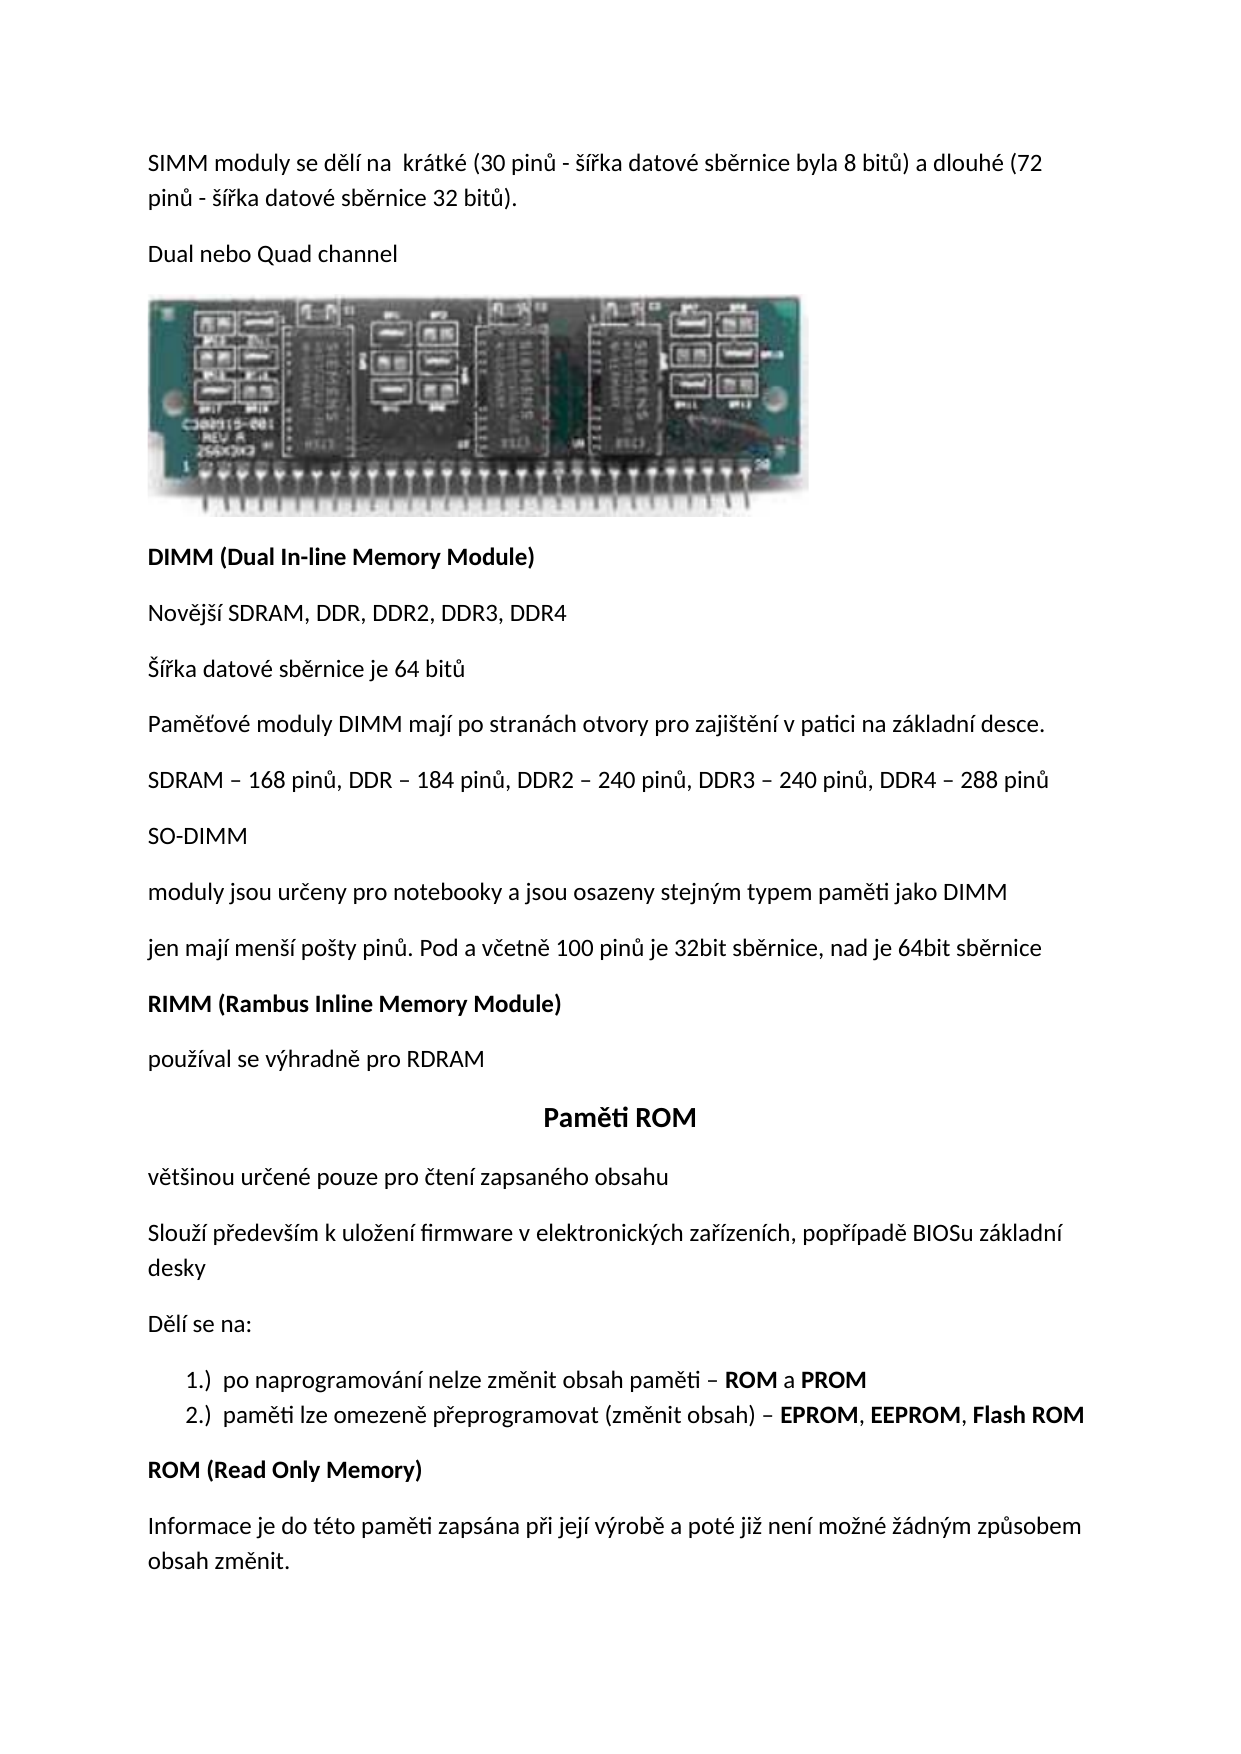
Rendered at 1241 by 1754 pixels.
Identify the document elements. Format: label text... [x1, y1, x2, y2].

text jen mají menší pošty pinů. Pod a včetně 100 pinů je 32bit sběrnice, nad je 64bit sběrnice [148, 932, 1093, 962]
text používal se výhradně pro RDRAM [148, 1044, 1093, 1074]
text moduly jsou určeny pro notebooky a jsou osazeny stejným typem paměti jako DIMM [148, 876, 1093, 907]
text Novější SDRAM, DDR, DDR2, DDR3, DDR4 [148, 597, 1093, 627]
text Dělí se na: [148, 1308, 1093, 1338]
text SO-DIMM [148, 820, 1093, 851]
text DIMM (Dual In-line Memory Module) [148, 541, 1093, 572]
text Šířka datové sběrnice je 64 bitů [148, 653, 1093, 683]
picture [147, 294, 809, 517]
text Informace je do této paměti zapsána při její výrobě a poté již není možné žádným způsobem obsah změnit. [148, 1510, 1093, 1576]
list paměti lze omezeně přeprogramovat (změnit obsah) – EPROM, EEPROM, Flash ROM [185, 1399, 1093, 1429]
text Dual nebo Quad channel [148, 238, 1093, 269]
text SDRAM – 168 pinů, DDR – 184 pinů, DDR2 – 240 pinů, DDR3 – 240 pinů, DDR4 – 288 pinů [148, 764, 1093, 795]
list po naprogramování nelze změnit obsah paměti – ROM a PROM [185, 1364, 1093, 1394]
text Paměti ROM [148, 1099, 1093, 1135]
text Slouží především k uložení firmware v elektronických zařízeních, popřípadě BIOSu základní desky [148, 1217, 1093, 1283]
text RIMM (Rambus Inline Memory Module) [148, 988, 1093, 1018]
text SIMM moduly se dělí na krátké (30 pinů - šířka datové sběrnice byla 8 bitů) a dlouhé (72 pinů - šířka datové sběrnice 32 bitů). [148, 148, 1093, 213]
text Paměťové moduly DIMM mají po stranách otvory pro zajištění v patici na základní desce. [148, 709, 1093, 739]
text ROM (Read Only Memory) [148, 1454, 1093, 1485]
text většinou určené pouze pro čtení zapsaného obsahu [148, 1161, 1093, 1192]
